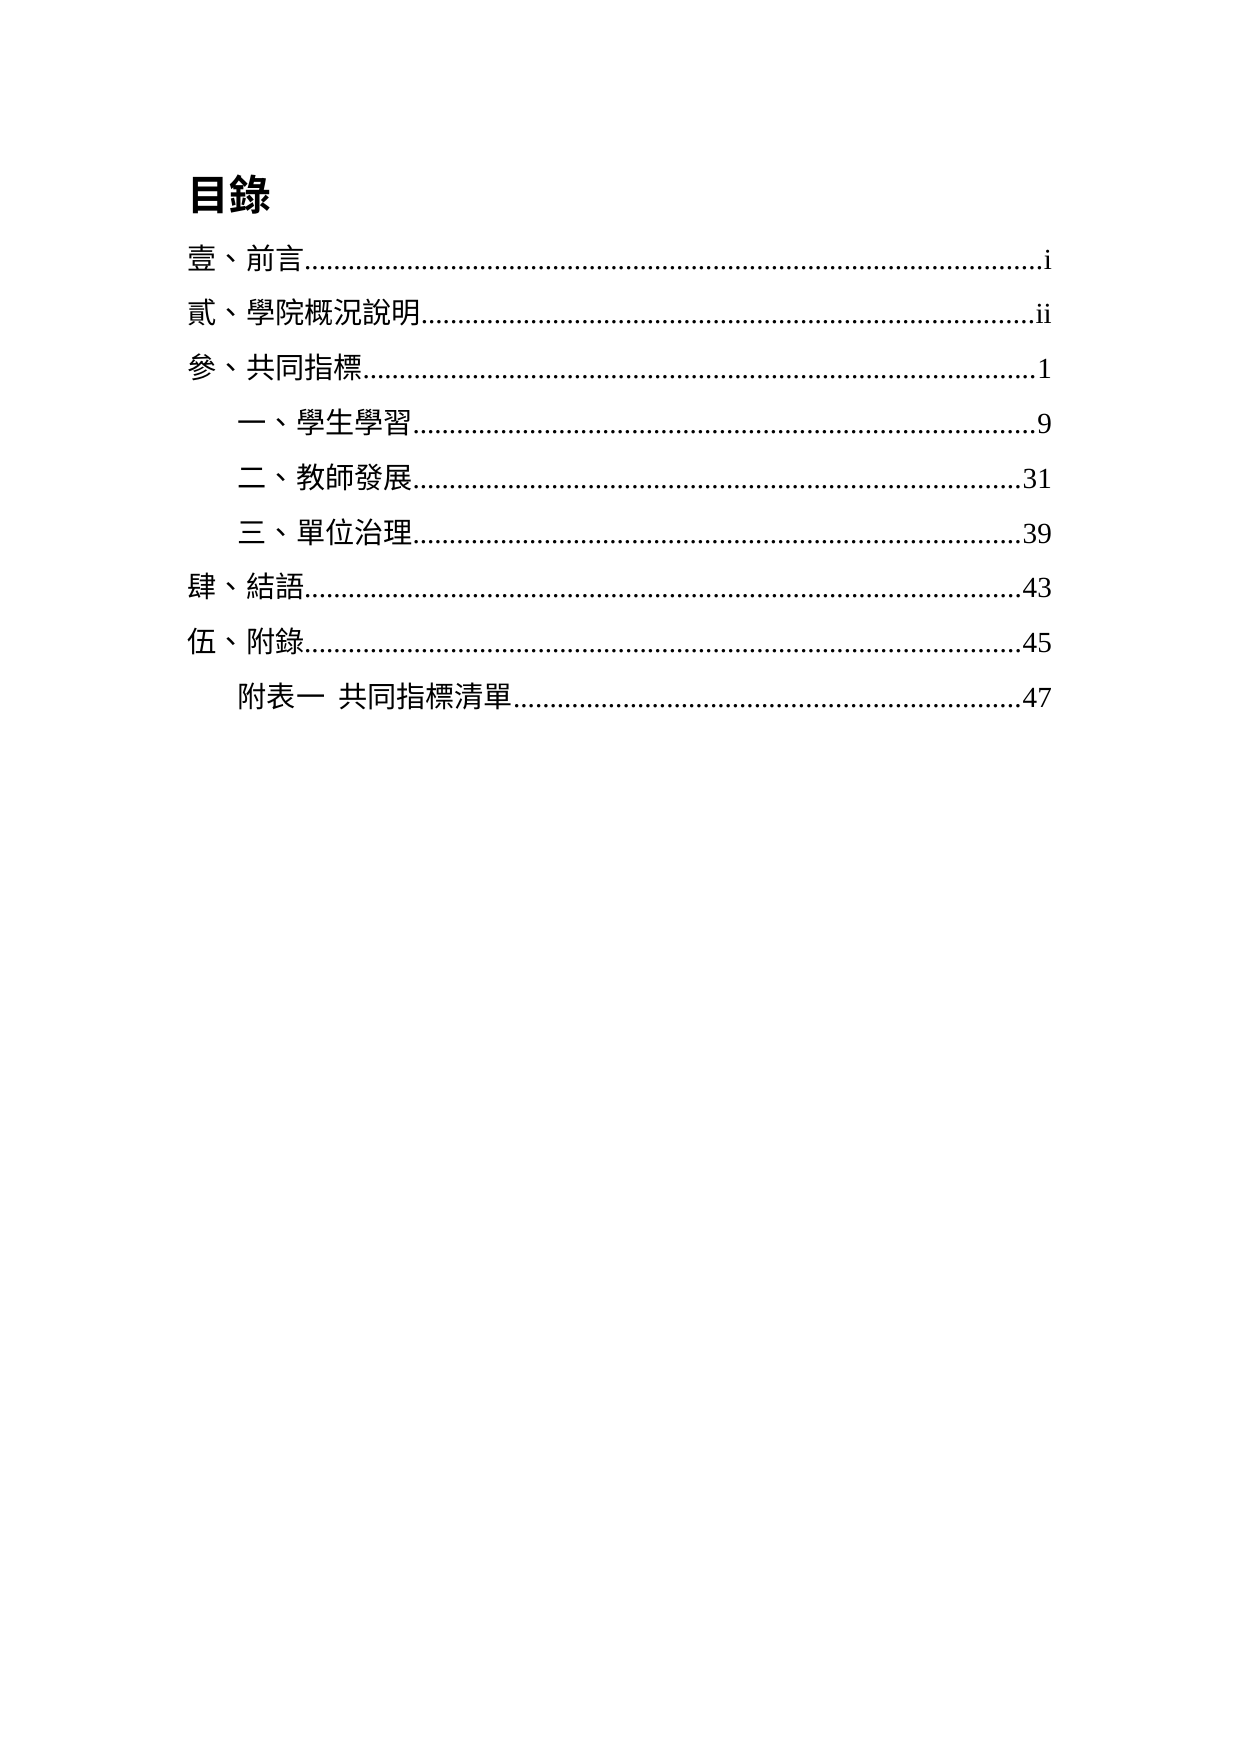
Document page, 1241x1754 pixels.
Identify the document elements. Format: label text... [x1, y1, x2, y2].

text 目錄 [187, 162, 1053, 223]
